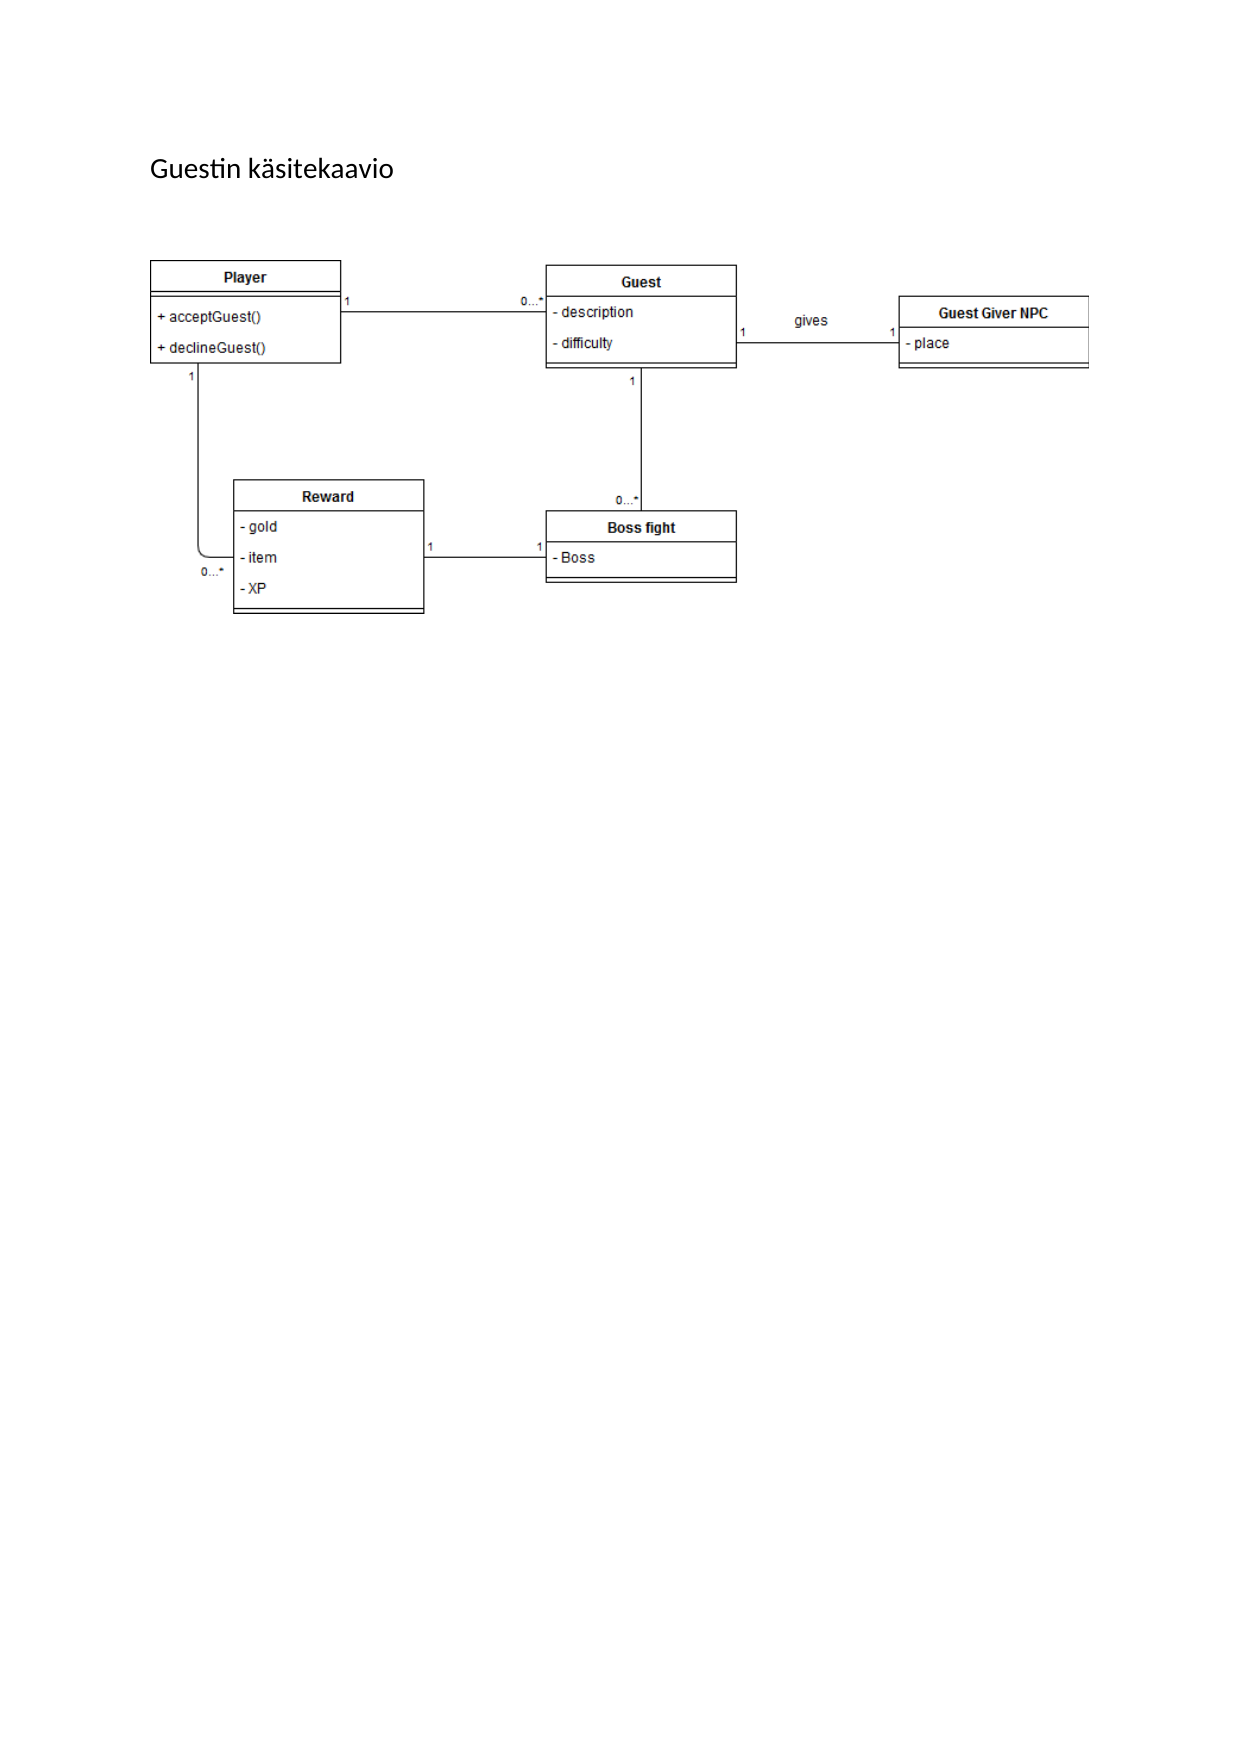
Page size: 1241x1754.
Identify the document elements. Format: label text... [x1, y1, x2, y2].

picture [150, 260, 1089, 614]
text Guestin käsitekaavio [150, 150, 1090, 186]
